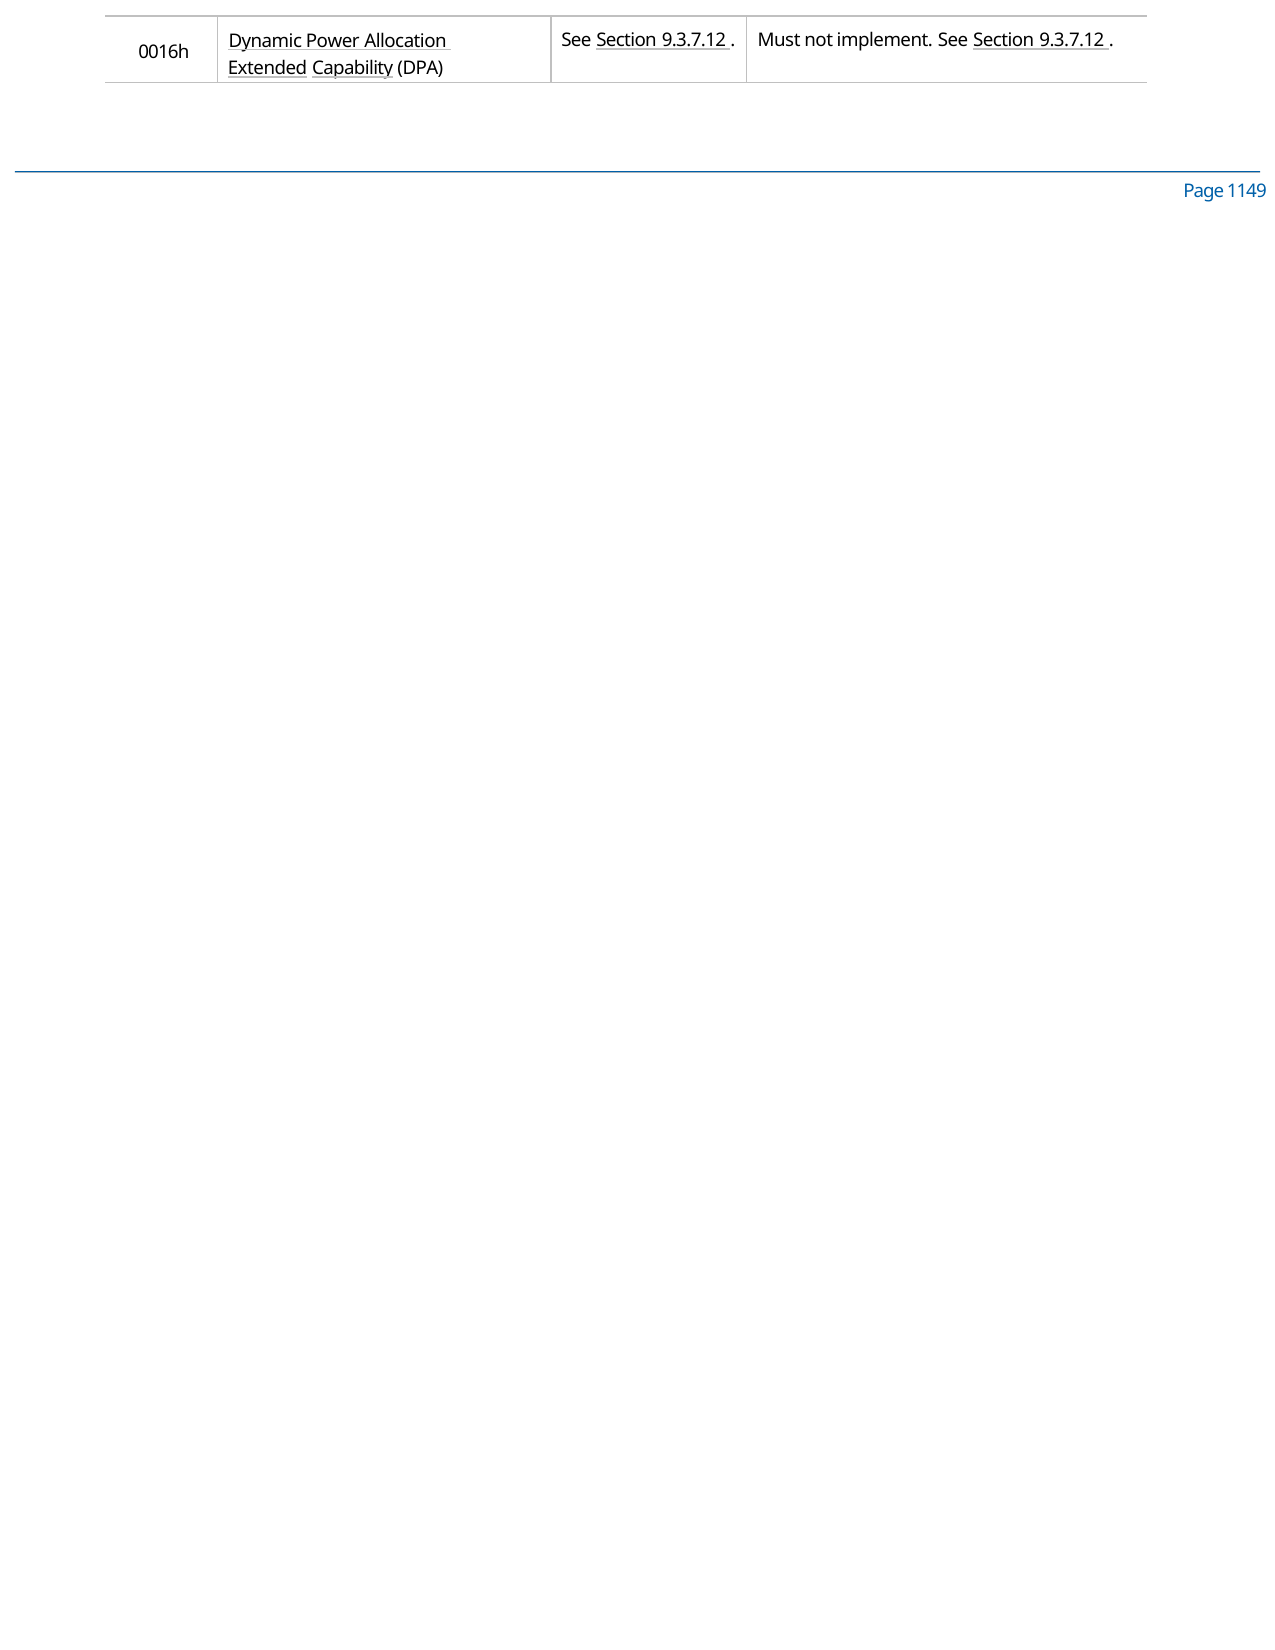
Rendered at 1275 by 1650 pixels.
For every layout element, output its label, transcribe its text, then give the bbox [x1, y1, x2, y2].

table_cell See Section 9.3.7.12 . [552, 17, 746, 82]
table_cell Dynamic Power Allocation Extended Capability (DPA) [218, 17, 550, 82]
table_cell Must not implement. See Section 9.3.7.12 . [747, 17, 1147, 82]
text Page 1149 [1183, 184, 1273, 201]
table_cell 0016h [105, 17, 217, 82]
